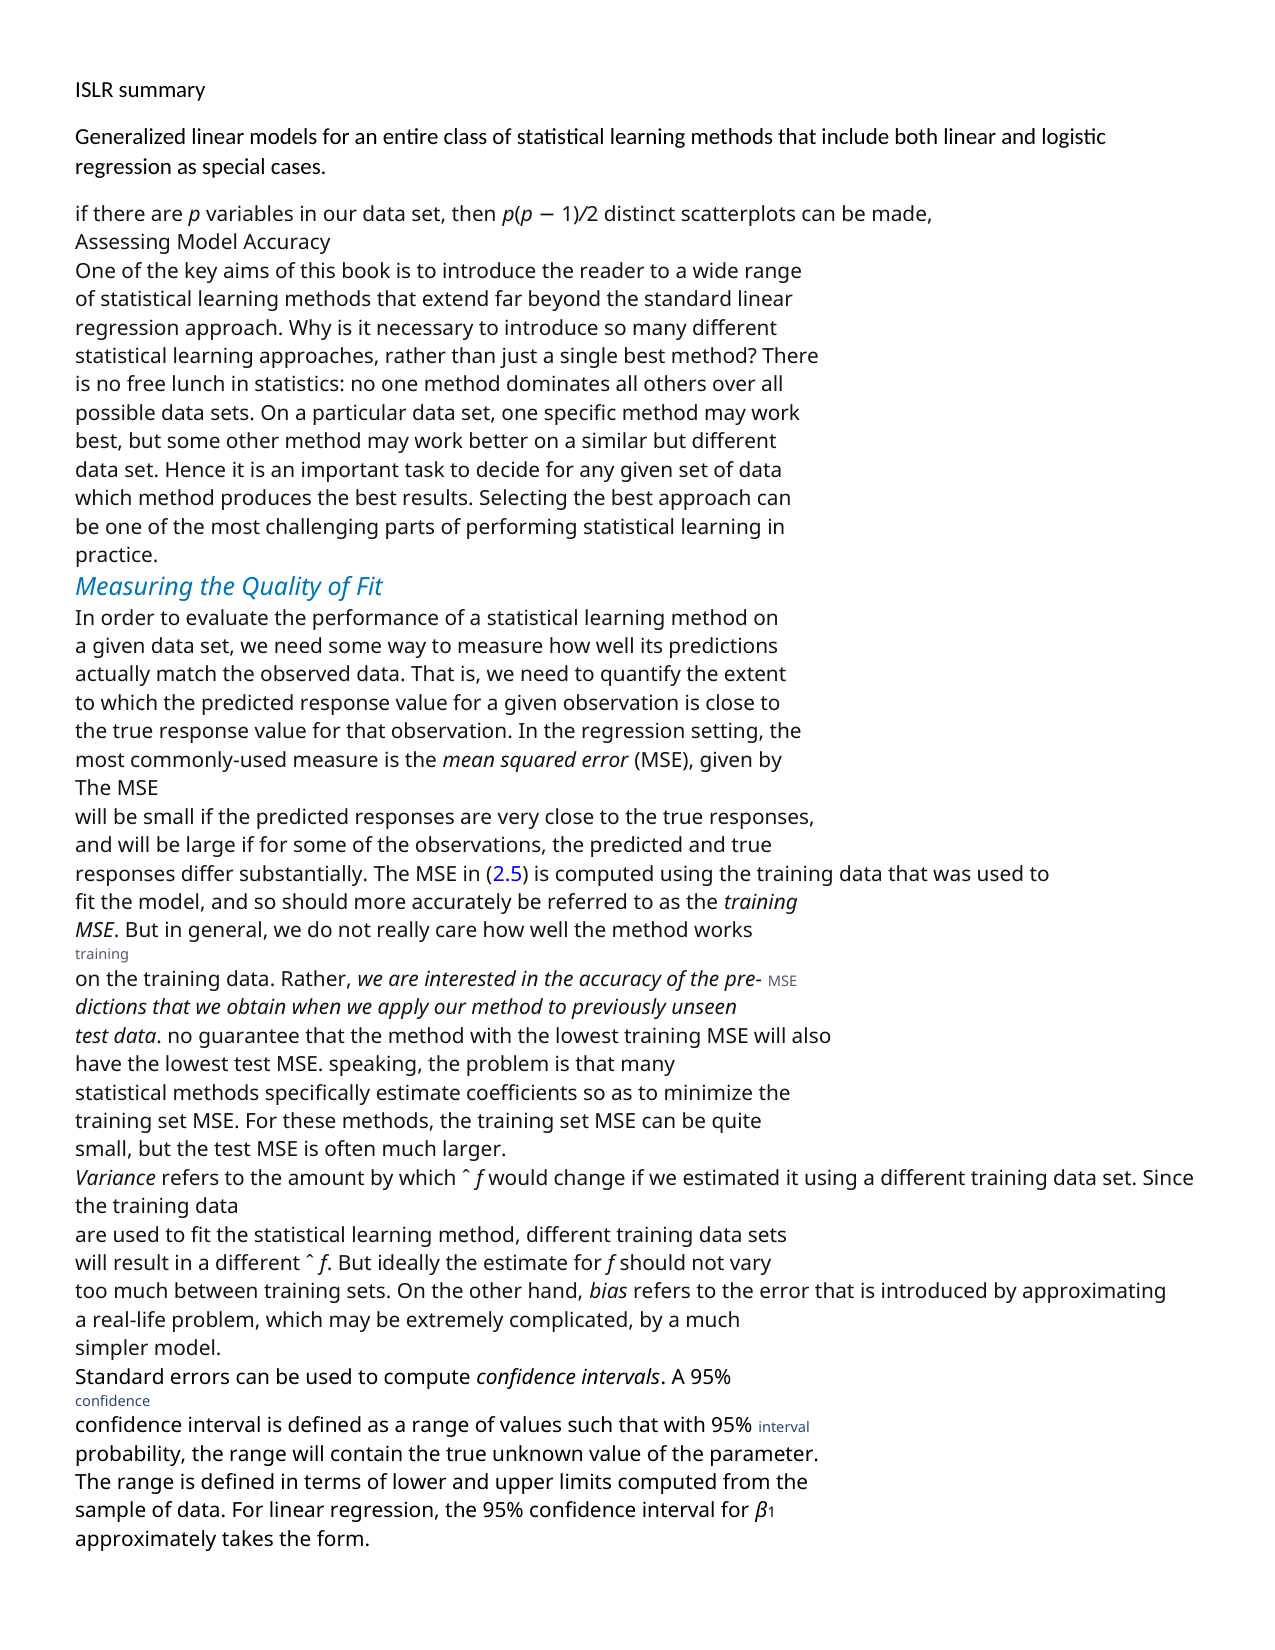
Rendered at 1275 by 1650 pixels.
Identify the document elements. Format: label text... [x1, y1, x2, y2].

text sample of data. For linear regression, the 95% confidence interval for β1 [75, 1496, 1200, 1524]
text a real-life problem, which may be extremely complicated, by a much [75, 1305, 1200, 1333]
text actually match the observed data. That is, we need to quantify the extent [75, 659, 1200, 688]
text the true response value for that observation. In the regression setting, the [75, 716, 1200, 745]
text on the training data. Rather, we are interested in the accuracy of the pre- MSE [75, 964, 1200, 992]
text test data. no guarantee that the method with the lowest training MSE will also [75, 1021, 1200, 1049]
text Generalized linear models for an entire class of statistical learning methods that include both linear and logistic regression as special cases. [75, 122, 1200, 180]
text be one of the most challenging parts of performing statistical learning in [75, 512, 1200, 540]
text One of the key aims of this book is to introduce the reader to a wide range [75, 256, 1200, 284]
text Assessing Model Accuracy [75, 227, 1200, 256]
text statistical learning approaches, rather than just a single best method? There [75, 341, 1200, 369]
text possible data sets. On a particular data set, one specific method may work [75, 398, 1200, 426]
text confidence [75, 1390, 1200, 1410]
text simpler model. [75, 1333, 1200, 1362]
text Standard errors can be used to compute confidence intervals. A 95% [75, 1362, 1200, 1390]
text most commonly-used measure is the mean squared error (MSE), given by [75, 745, 1200, 773]
text too much between training sets. On the other hand, bias refers to the error that is introduced by approximating [75, 1277, 1200, 1305]
text regression approach. Why is it necessary to introduce so many different [75, 313, 1200, 341]
text probability, the range will contain the true unknown value of the parameter. [75, 1439, 1200, 1467]
text confidence interval is defined as a range of values such that with 95% interval [75, 1410, 1200, 1439]
text training [75, 944, 1200, 964]
text small, but the test MSE is often much larger. [75, 1134, 1200, 1163]
text The MSE [75, 773, 1200, 802]
text if there are p variables in our data set, then p(p − 1)/2 distinct scatterplots can be made, [75, 199, 1200, 227]
text dictions that we obtain when we apply our method to previously unseen [75, 992, 1200, 1021]
text have the lowest test MSE. speaking, the problem is that many [75, 1049, 1200, 1078]
text responses differ substantially. The MSE in (2.5) is computed using the training data that was used to [75, 859, 1200, 887]
text approximately takes the form. [75, 1524, 1200, 1552]
text best, but some other method may work better on a similar but different [75, 426, 1200, 455]
text Variance refers to the amount by which ˆ f would change if we estimated it using a different training data set. Since the training data [75, 1163, 1200, 1220]
text will be small if the predicted responses are very close to the true responses, [75, 802, 1200, 830]
text is no free lunch in statistics: no one method dominates all others over all [75, 369, 1200, 398]
text to which the predicted response value for a given observation is close to [75, 688, 1200, 716]
text MSE. But in general, we do not really care how well the method works [75, 916, 1200, 944]
text training set MSE. For these methods, the training set MSE can be quite [75, 1106, 1200, 1134]
text ISLR summary [75, 75, 1200, 103]
text Measuring the Quality of Fit [75, 569, 1200, 603]
text statistical methods specifically estimate coefficients so as to minimize the [75, 1078, 1200, 1106]
text are used to fit the statistical learning method, different training data sets [75, 1220, 1200, 1248]
text practice. [75, 540, 1200, 569]
text data set. Hence it is an important task to decide for any given set of data [75, 455, 1200, 483]
text will result in a different ˆ f. But ideally the estimate for f should not vary [75, 1248, 1200, 1277]
text a given data set, we need some way to measure how well its predictions [75, 631, 1200, 659]
text In order to evaluate the performance of a statistical learning method on [75, 603, 1200, 631]
text The range is defined in terms of lower and upper limits computed from the [75, 1467, 1200, 1496]
text of statistical learning methods that extend far beyond the standard linear [75, 284, 1200, 313]
text fit the model, and so should more accurately be referred to as the training [75, 887, 1200, 916]
text which method produces the best results. Selecting the best approach can [75, 483, 1200, 512]
text and will be large if for some of the observations, the predicted and true [75, 830, 1200, 859]
